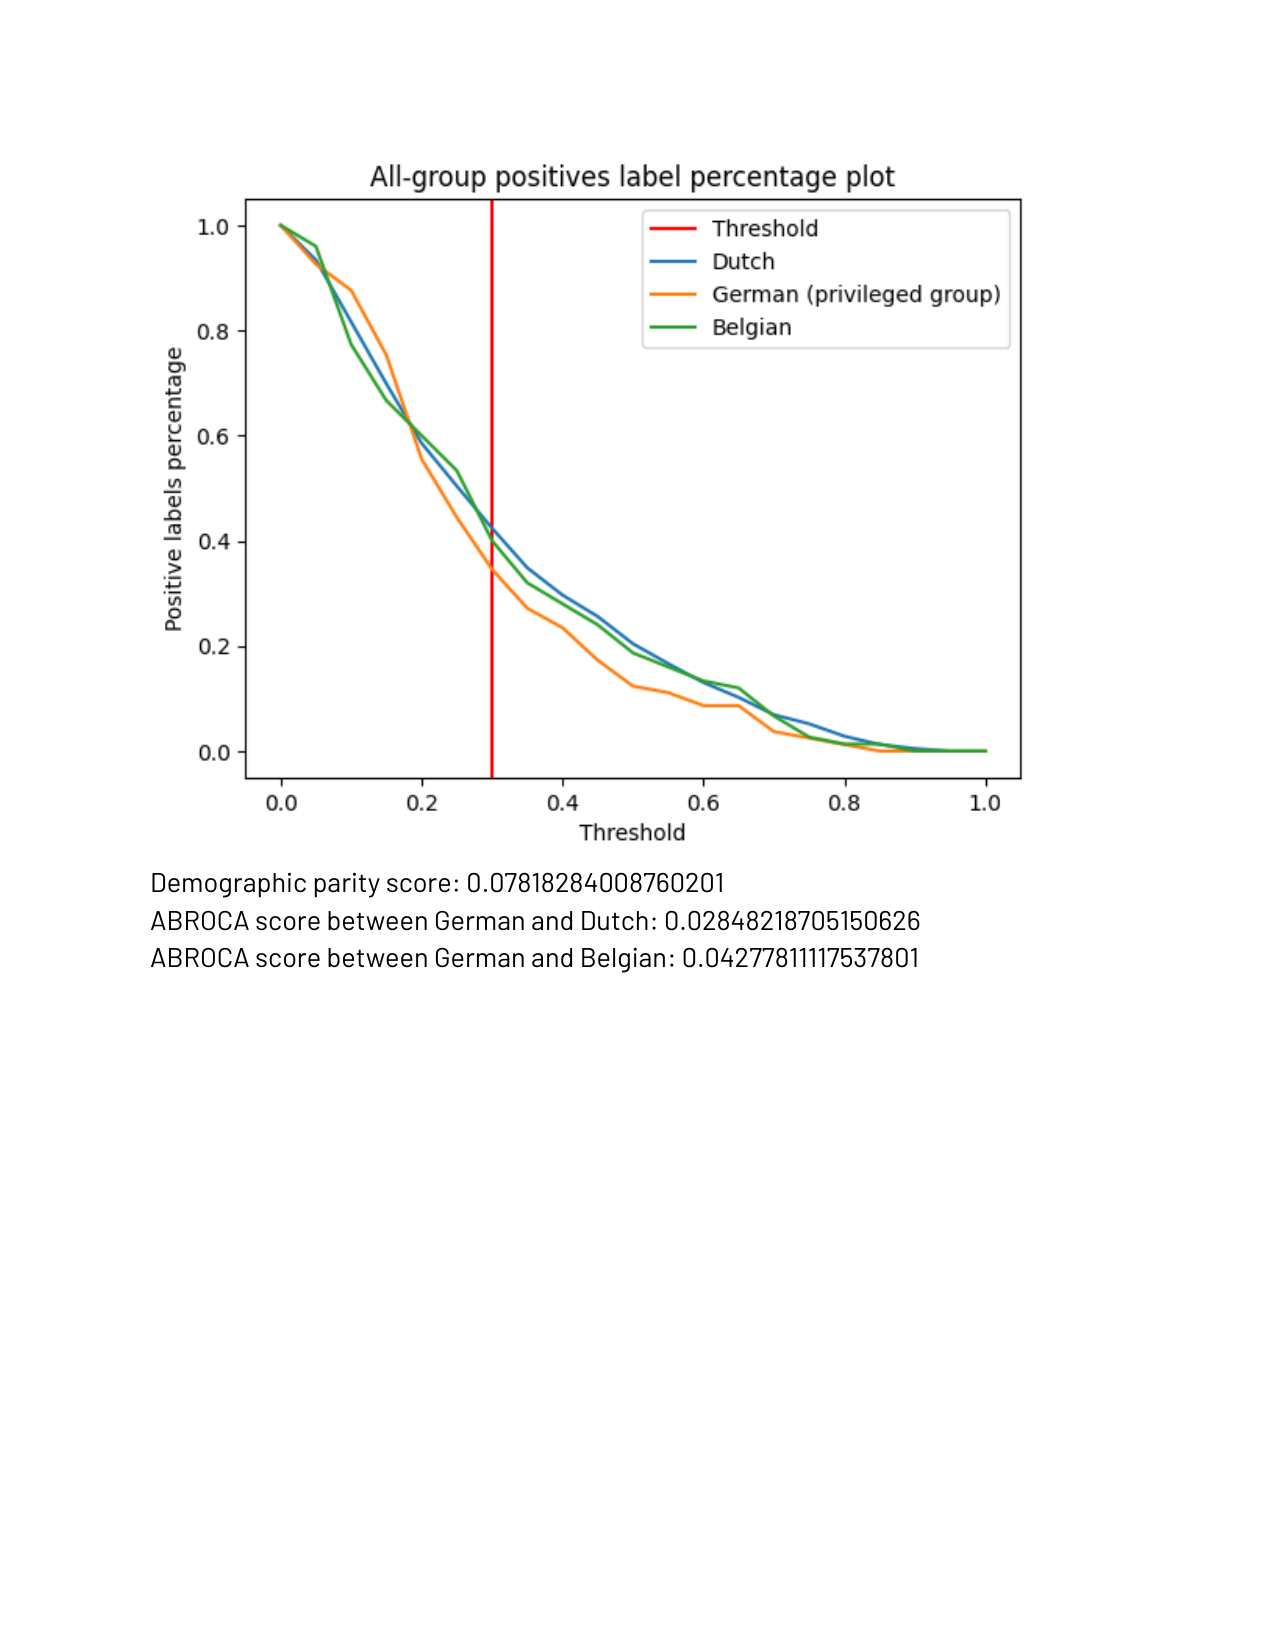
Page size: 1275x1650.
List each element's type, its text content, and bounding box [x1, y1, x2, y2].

text ABROCA score between German and Dutch: 0.02848218705150626 [150, 903, 1125, 936]
picture [150, 150, 1036, 861]
text ABROCA score between German and Belgian: 0.04277811117537801 [150, 940, 1125, 973]
text Demographic parity score: 0.07818284008760201 [150, 866, 1125, 898]
